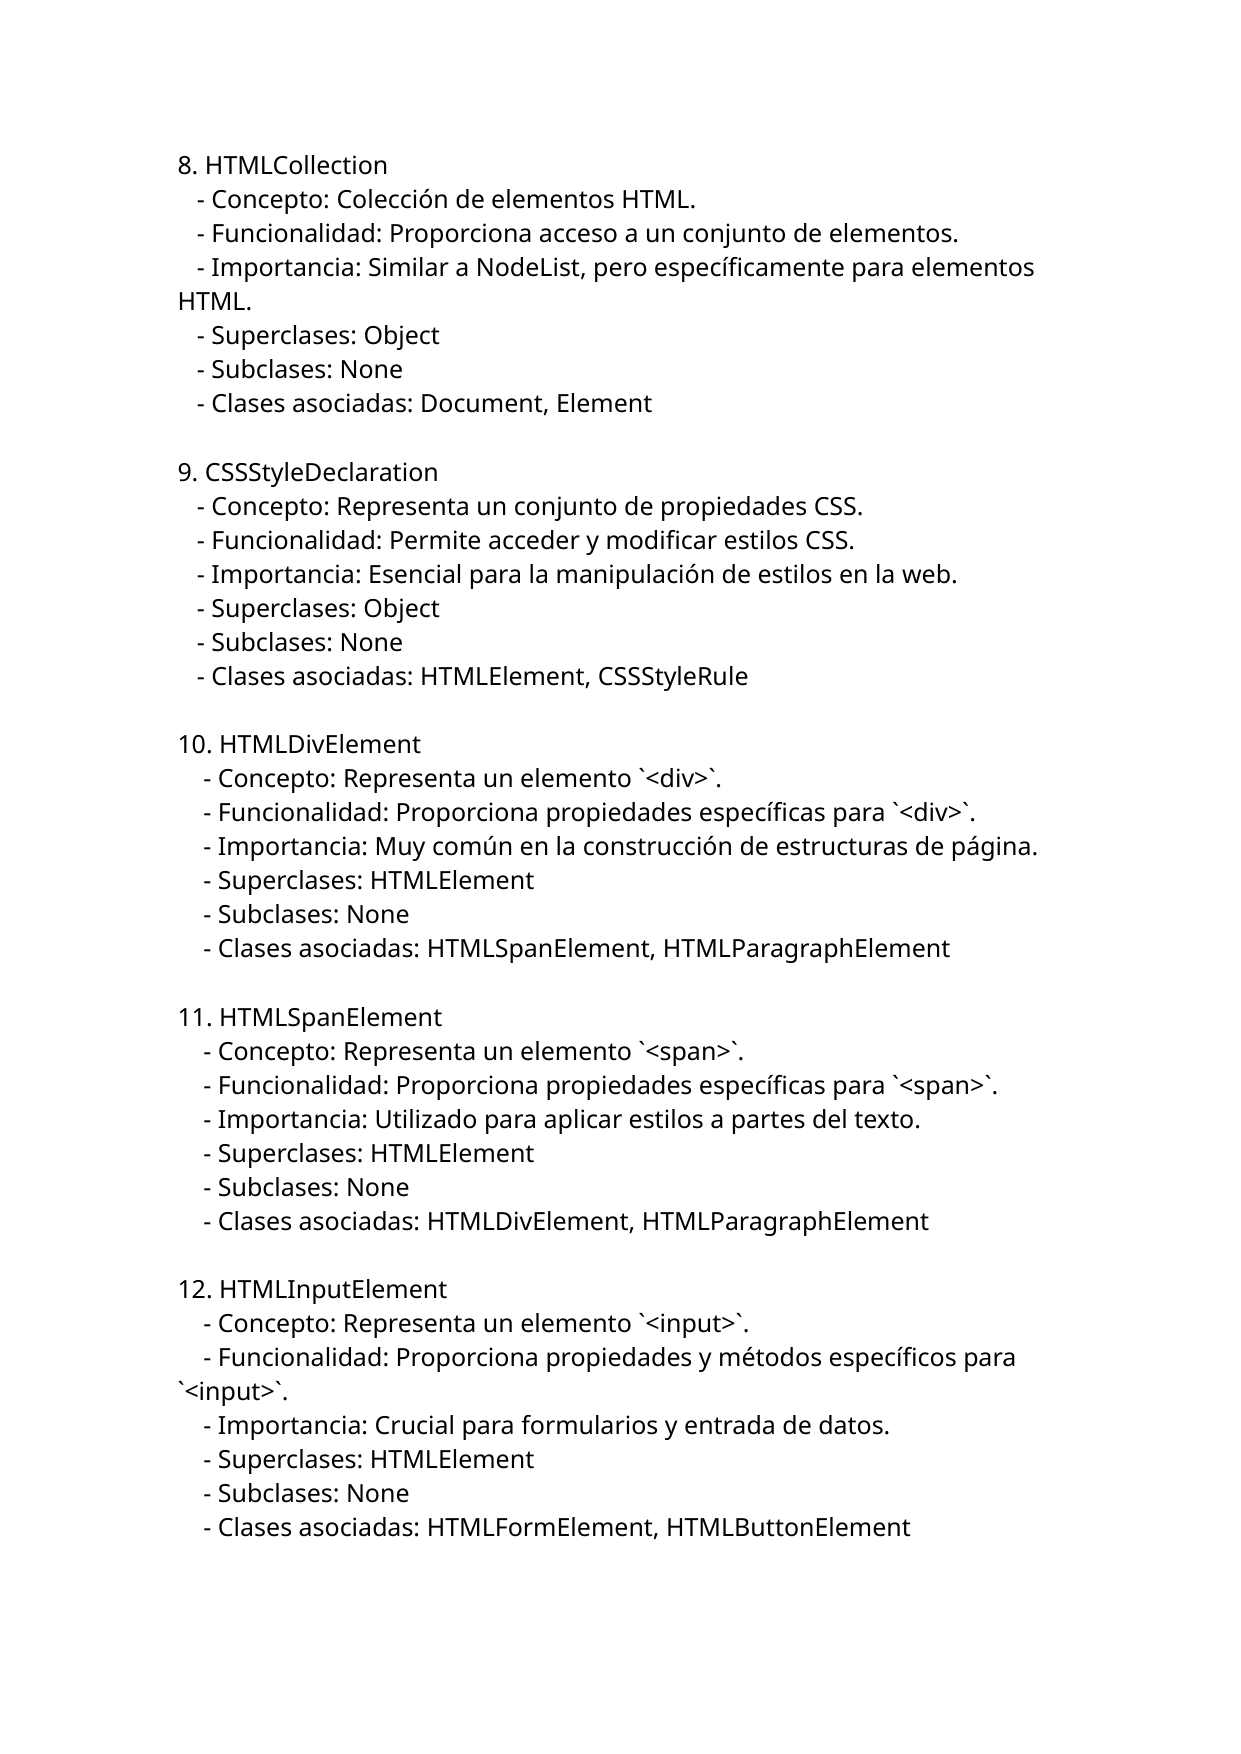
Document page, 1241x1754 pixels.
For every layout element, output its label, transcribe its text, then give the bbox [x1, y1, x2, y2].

text - Superclases: Object [177, 318, 1063, 352]
text 8. HTMLCollection [177, 148, 1063, 182]
text - Importancia: Similar a NodeList, pero específicamente para elementos HTML. [177, 250, 1063, 318]
text - Importancia: Crucial para formularios y entrada de datos. [177, 1408, 1063, 1442]
text - Subclases: None [177, 1169, 1063, 1203]
text - Importancia: Esencial para la manipulación de estilos en la web. [177, 556, 1063, 590]
text - Clases asociadas: Document, Element [177, 386, 1063, 420]
text - Concepto: Representa un elemento `<div>`. [177, 761, 1063, 795]
text - Superclases: Object [177, 590, 1063, 624]
text - Subclases: None [177, 352, 1063, 386]
text - Subclases: None [177, 1476, 1063, 1510]
text 10. HTMLDivElement [177, 727, 1063, 761]
text - Concepto: Colección de elementos HTML. [177, 182, 1063, 216]
text - Concepto: Representa un conjunto de propiedades CSS. [177, 488, 1063, 522]
text - Concepto: Representa un elemento `<input>`. [177, 1306, 1063, 1340]
text 12. HTMLInputElement [177, 1272, 1063, 1306]
text - Subclases: None [177, 624, 1063, 658]
text - Importancia: Utilizado para aplicar estilos a partes del texto. [177, 1101, 1063, 1135]
text - Funcionalidad: Proporciona propiedades específicas para `<span>`. [177, 1067, 1063, 1101]
text - Subclases: None [177, 897, 1063, 931]
text - Concepto: Representa un elemento `<span>`. [177, 1033, 1063, 1067]
text - Clases asociadas: HTMLDivElement, HTMLParagraphElement [177, 1203, 1063, 1238]
text - Funcionalidad: Permite acceder y modificar estilos CSS. [177, 522, 1063, 556]
text - Funcionalidad: Proporciona propiedades y métodos específicos para `<input>`. [177, 1340, 1063, 1408]
text 11. HTMLSpanElement [177, 999, 1063, 1033]
text - Funcionalidad: Proporciona propiedades específicas para `<div>`. [177, 795, 1063, 829]
text - Superclases: HTMLElement [177, 1442, 1063, 1476]
text - Superclases: HTMLElement [177, 1135, 1063, 1169]
text - Superclases: HTMLElement [177, 863, 1063, 897]
text - Clases asociadas: HTMLFormElement, HTMLButtonElement [177, 1510, 1063, 1544]
text - Importancia: Muy común en la construcción de estructuras de página. [177, 829, 1063, 863]
text - Clases asociadas: HTMLElement, CSSStyleRule [177, 658, 1063, 693]
text - Clases asociadas: HTMLSpanElement, HTMLParagraphElement [177, 931, 1063, 965]
text 9. CSSStyleDeclaration [177, 454, 1063, 488]
text - Funcionalidad: Proporciona acceso a un conjunto de elementos. [177, 216, 1063, 250]
